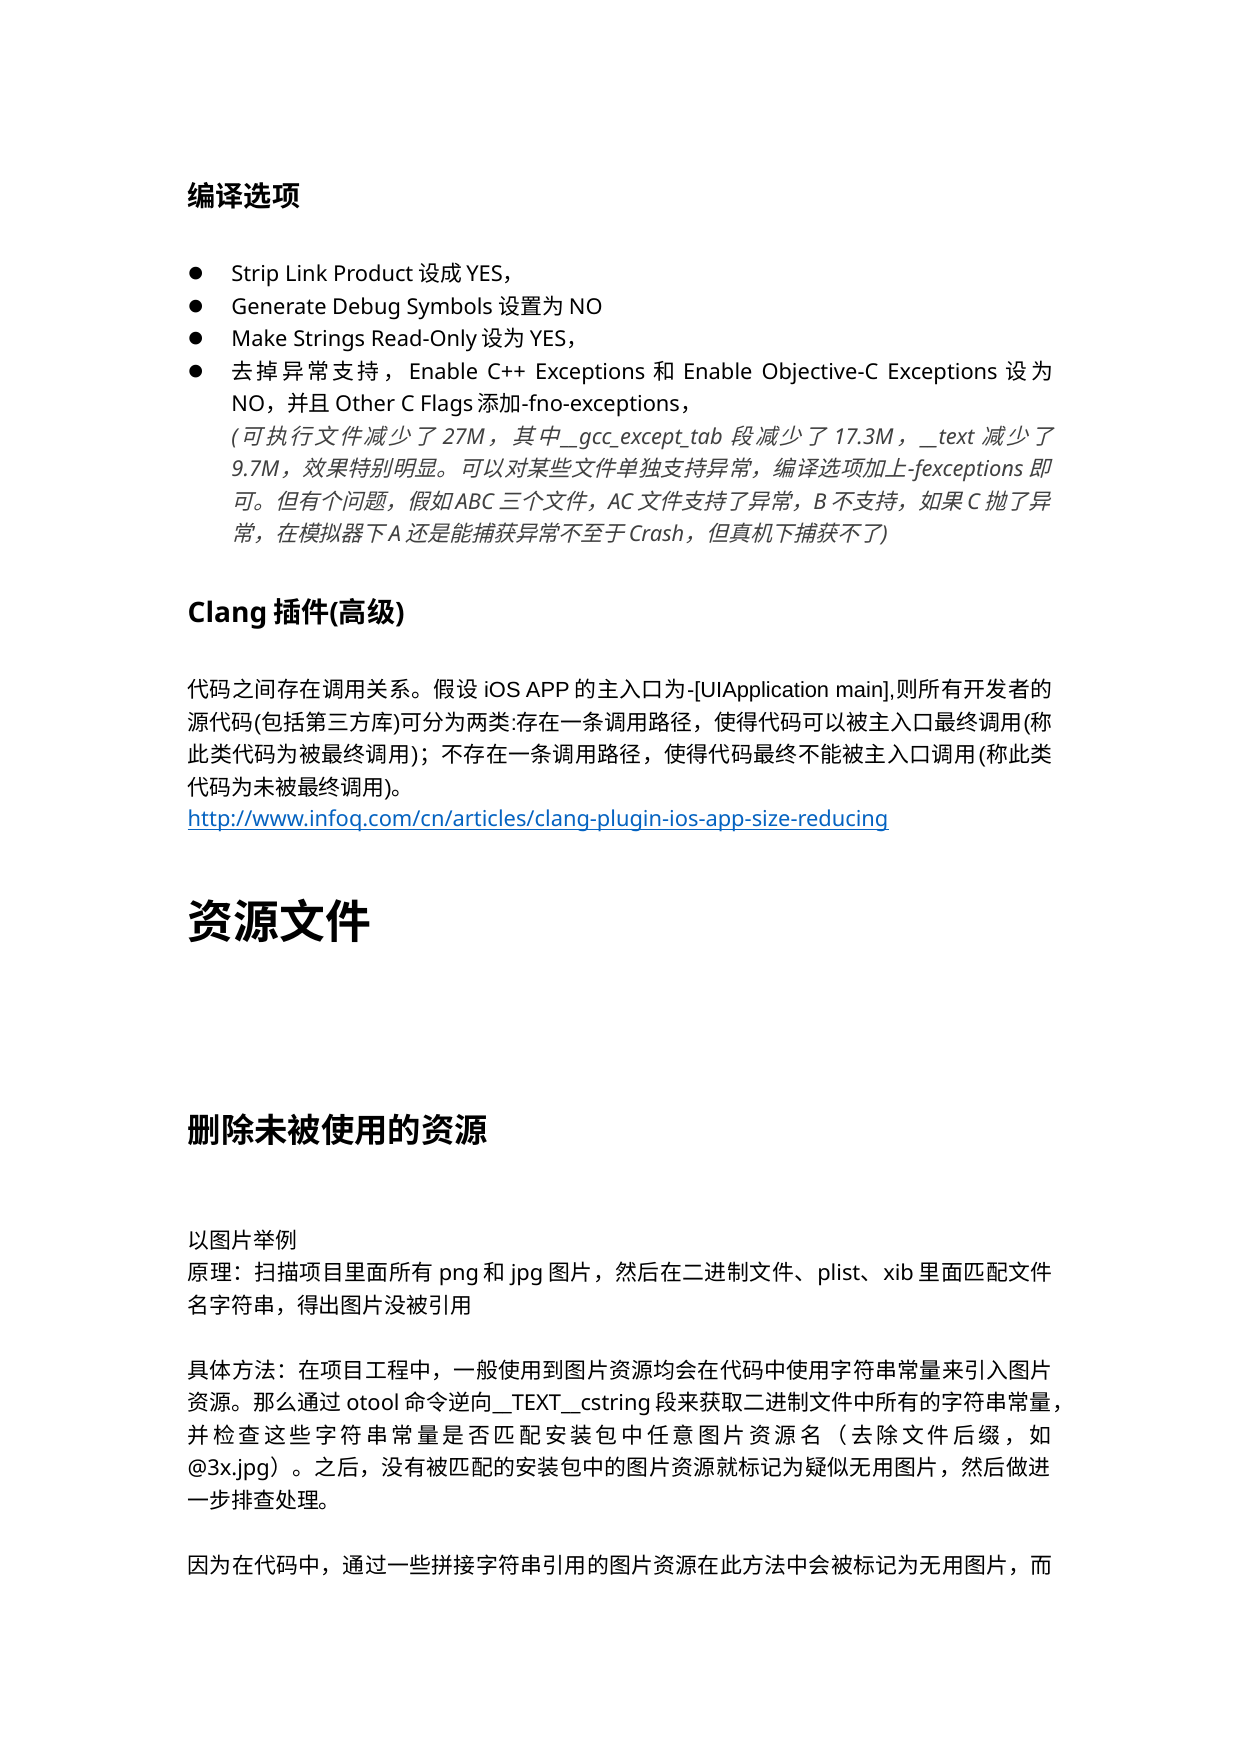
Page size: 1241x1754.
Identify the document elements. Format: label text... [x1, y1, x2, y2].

text 具体方法：在项目工程中，一般使用到图片资源均会在代码中使用字符串常量来引入图片资源。那么通过otool命令逆向__TEXT__cstring段来获取二进制文件中所有的字符串常量，并检查这些字符串常量是否匹配安装包中任意图片资源名（去除文件后缀，如@3x.jpg）。之后，没有被匹配的安装包中的图片资源就标记为疑似无用图片，然后做进一步排查处理。 [187, 1352, 1053, 1515]
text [187, 1547, 1053, 1580]
list (可执行文件减少了27M，其中__gcc_except_tab段减少了17.3M，__text减少了9.7M，效果特别明显。可以对某些文件单独支持异常，编译选项加上-fexceptions即可。但有个问题，假如ABC三个文件，AC文件支持了异常，B不支持，如果C抛了异常，在模拟器下A还是能捕获异常不至于Crash，但真机下捕获不了) [231, 419, 1053, 549]
subtitle Clang插件(高级) [187, 578, 1053, 643]
subtitle 删除未被使用的资源 [187, 1095, 1053, 1160]
text 代码之间存在调用关系。假设iOS APP的主入口为-[UIApplication main],则所有开发者的源代码(包括第三方库)可分为两类:存在一条调用路径，使得代码可以被主入口最终调用(称此类代码为被最终调用)；不存在一条调用路径，使得代码最终不能被主入口调用(称此类代码为未被最终调用)。 [187, 672, 1053, 802]
subtitle 资源文件 [187, 870, 1053, 967]
list Make Strings Read-Only设为YES， [187, 321, 1053, 354]
text 原理：扫描项目里面所有png和jpg图片，然后在二进制文件、plist、xib里面匹配文件名字符串，得出图片没被引用 [187, 1255, 1053, 1320]
list Strip Link Product设成YES， [187, 256, 1053, 289]
list Generate Debug Symbols 设置为NO [187, 289, 1053, 321]
list 去掉异常支持，Enable C++ Exceptions和Enable Objective-C Exceptions设为NO，并且Other C Flags添加-fno-exceptions， [187, 354, 1053, 419]
text http://www.infoq.com/cn/articles/clang-plugin-ios-app-size-reducing [187, 802, 1053, 834]
subtitle 编译选项 [187, 162, 1053, 227]
text 以图片举例 [187, 1222, 1053, 1255]
